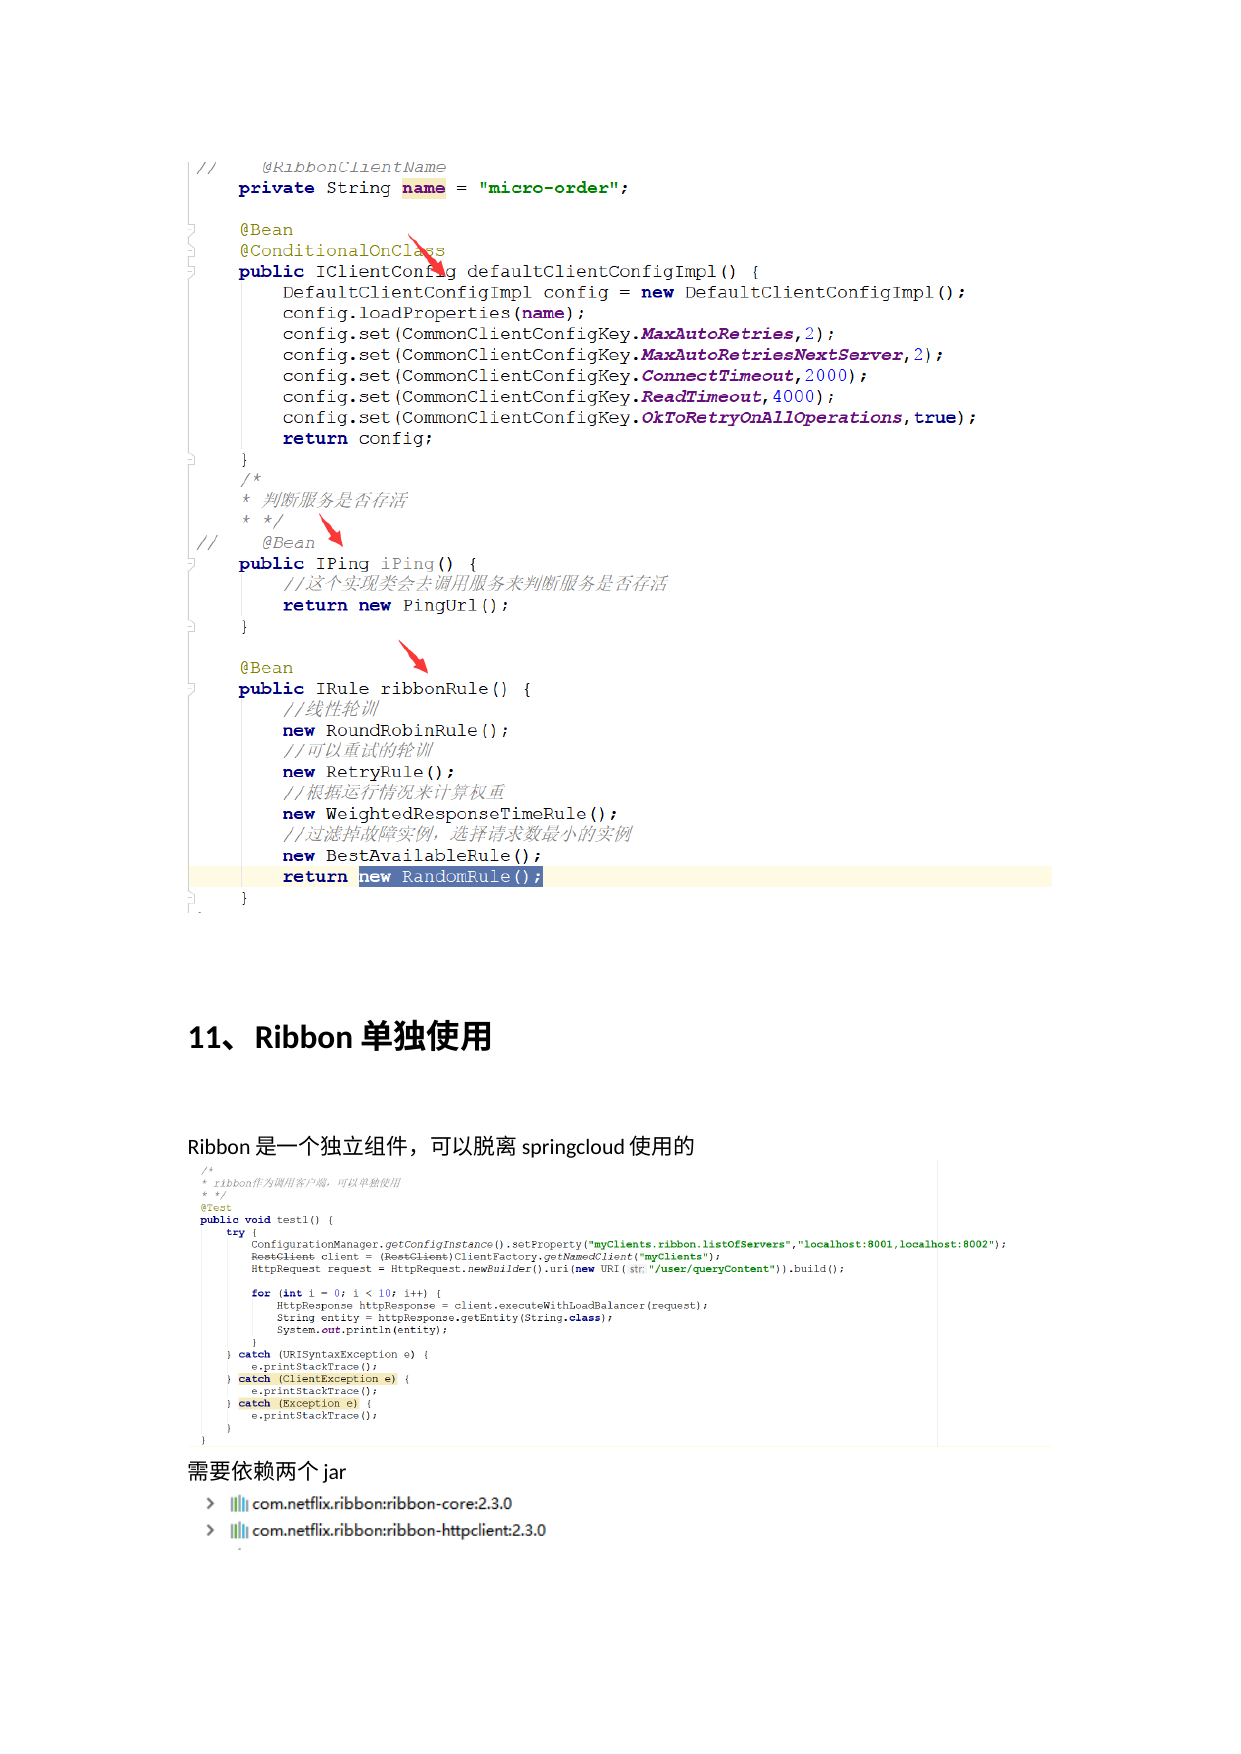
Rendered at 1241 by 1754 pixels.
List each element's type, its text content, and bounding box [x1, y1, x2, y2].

picture [187, 1160, 1053, 1447]
picture [187, 1485, 565, 1550]
list 需要依赖两个jar [187, 1453, 1053, 1486]
list Ribbon是一个独立组件，可以脱离springcloud使用的 [187, 1128, 1053, 1160]
subtitle Ribbon单独使用 [187, 1002, 1053, 1067]
picture [187, 162, 1052, 913]
